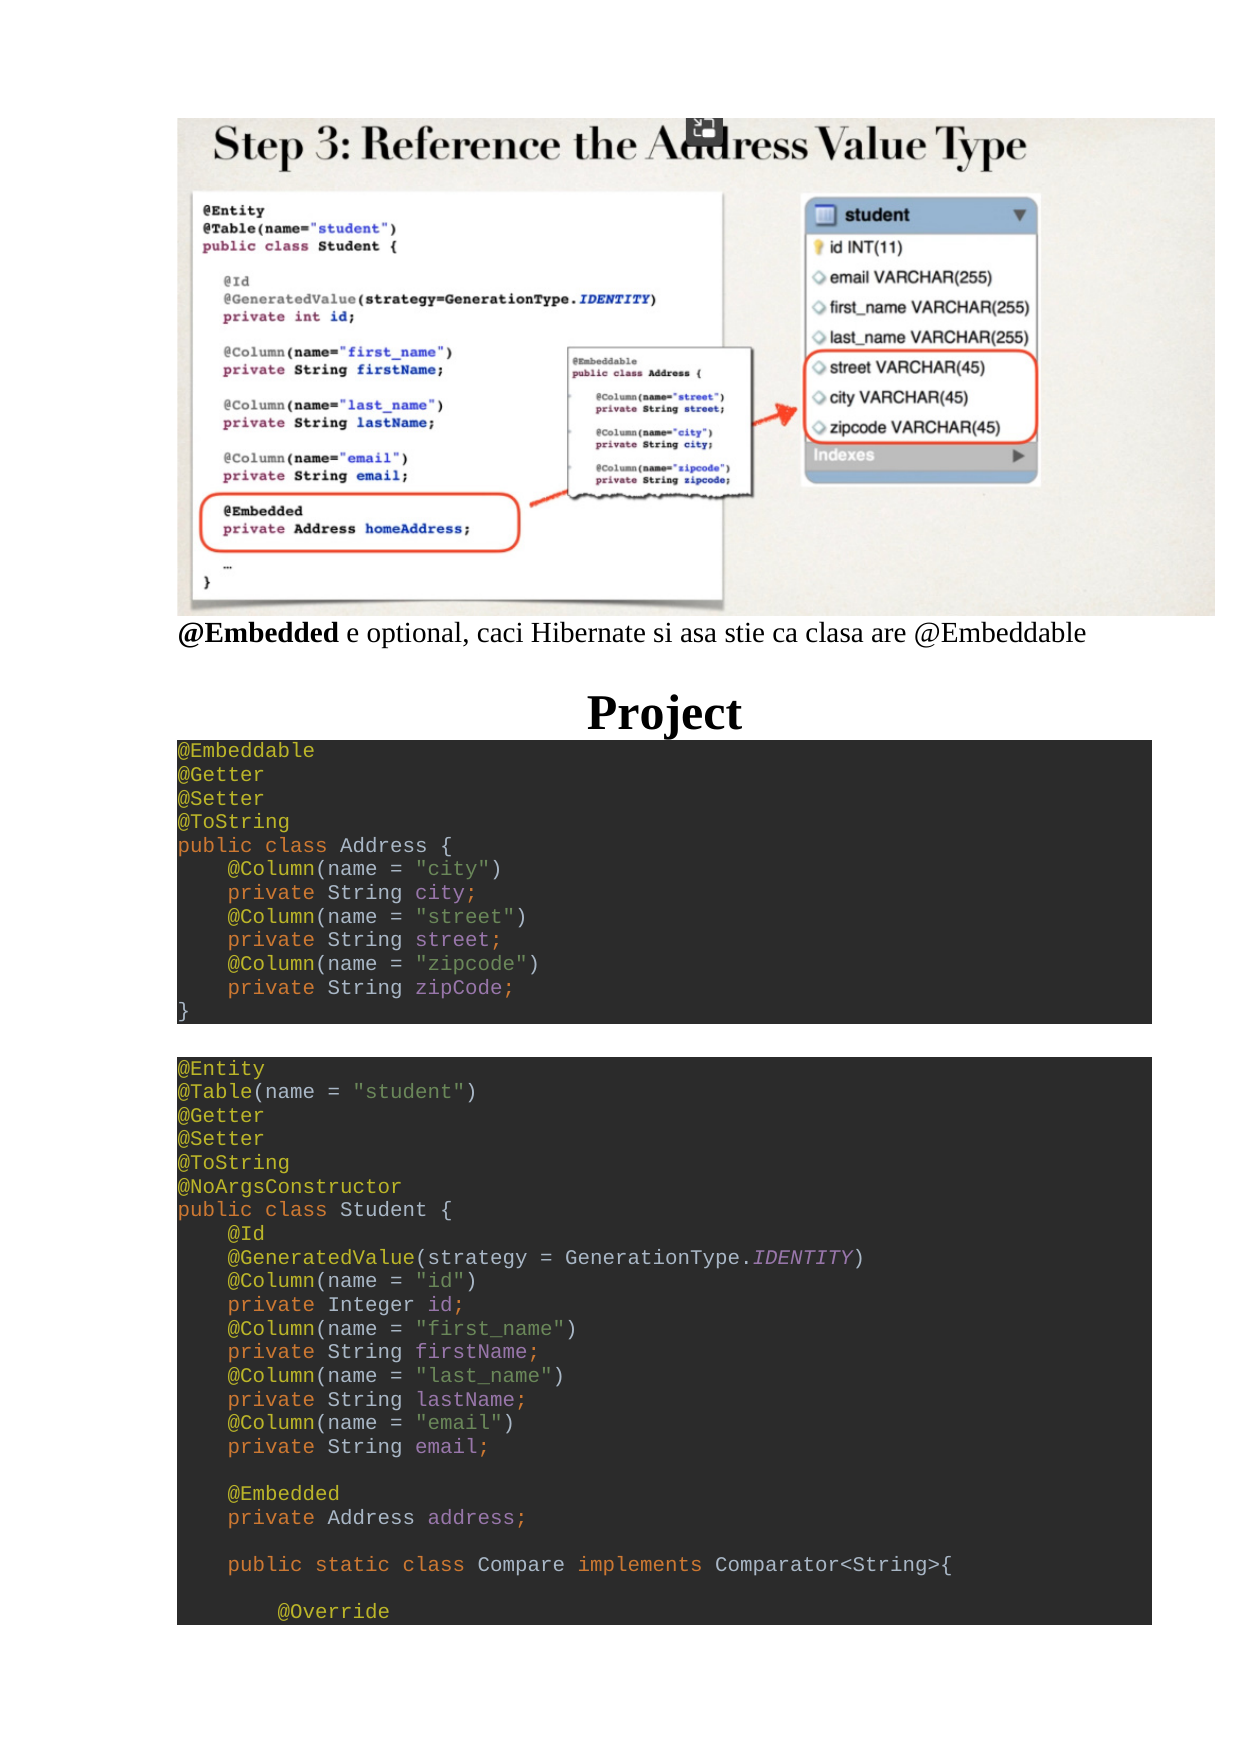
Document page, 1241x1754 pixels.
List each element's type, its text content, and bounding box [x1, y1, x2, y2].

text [177, 1057, 1152, 1625]
text @Embedded e optional, caci Hibernate si asa stie ca clasa are @Embeddable [177, 616, 1152, 649]
text @Embeddable @Getter @Setter @ToString public class Address { @Column(name = "city") private String city; @Column(name = "street") private String street; @Column(name = "zipcode") private String zipCode; } [177, 740, 1152, 1024]
text Project [177, 683, 1152, 740]
picture [177, 118, 1215, 616]
